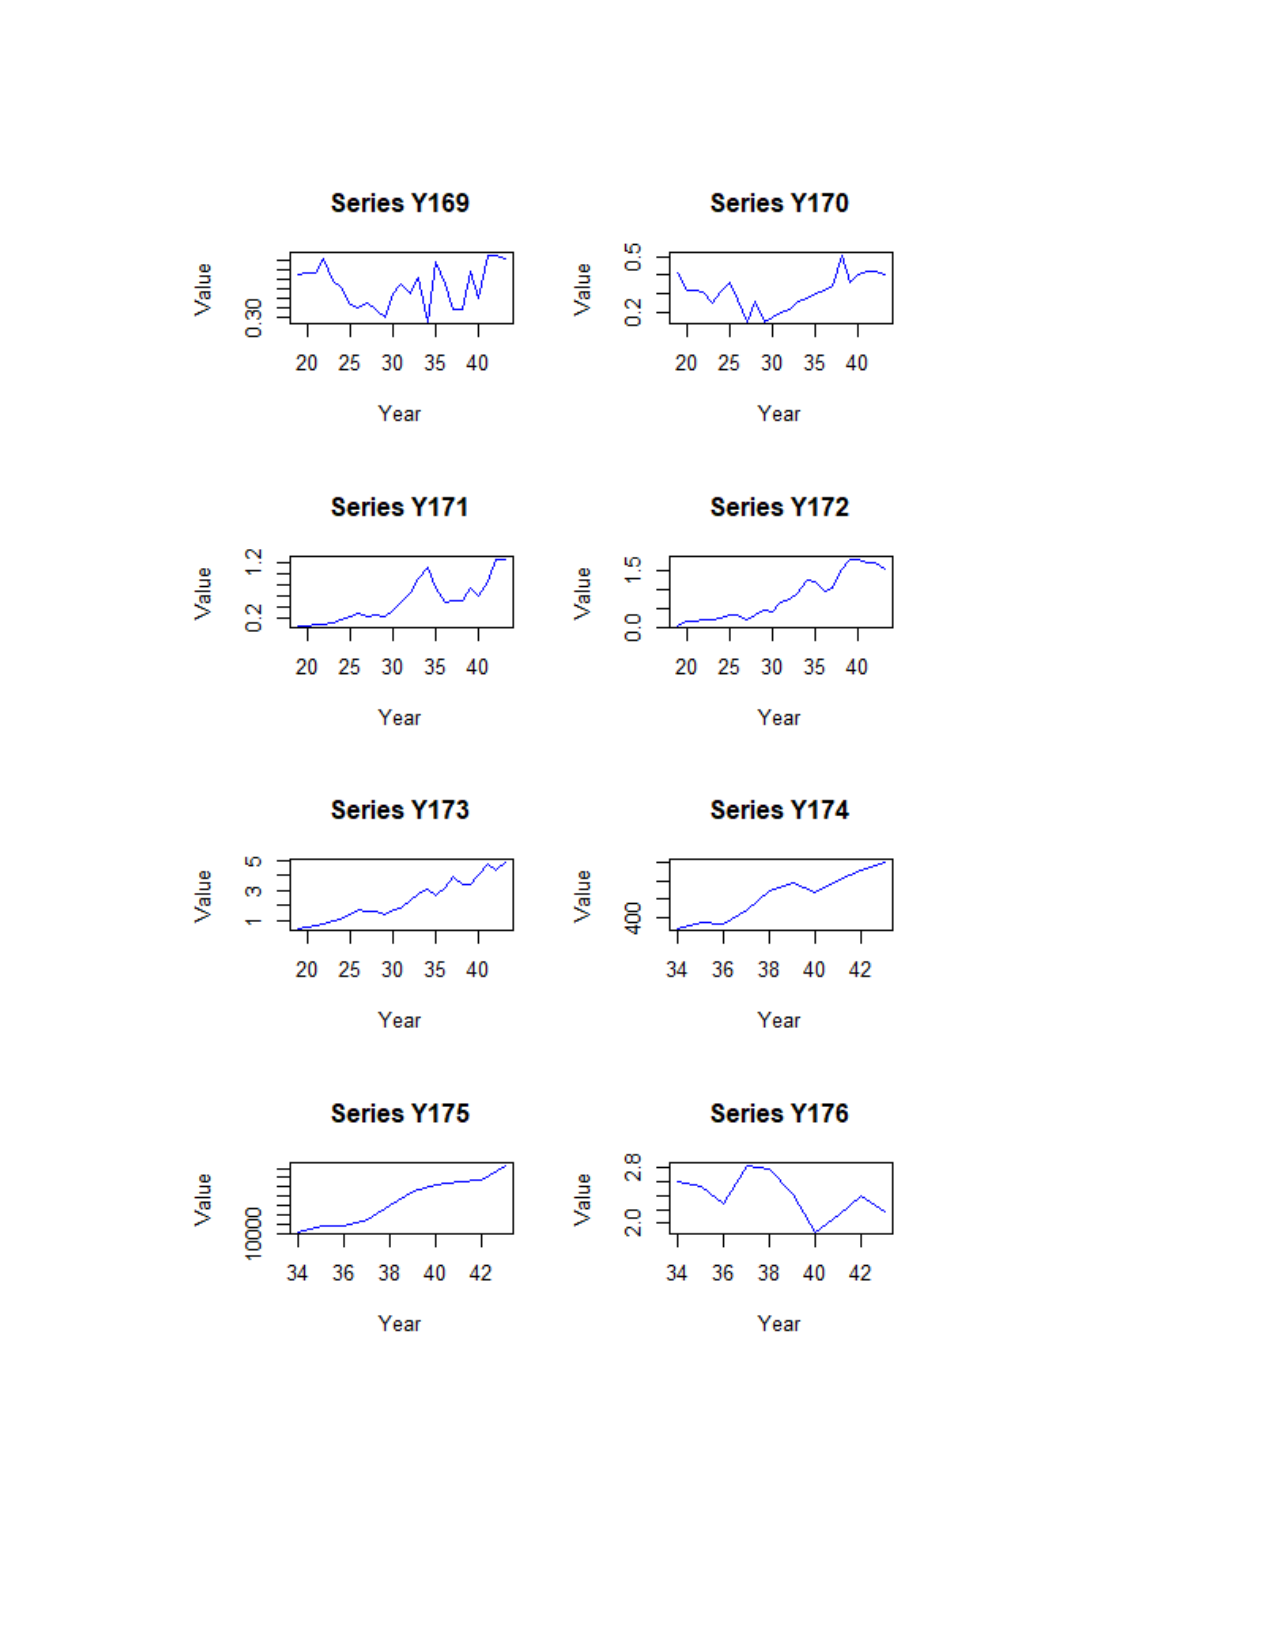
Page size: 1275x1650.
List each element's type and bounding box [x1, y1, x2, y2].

picture [187, 150, 946, 1363]
